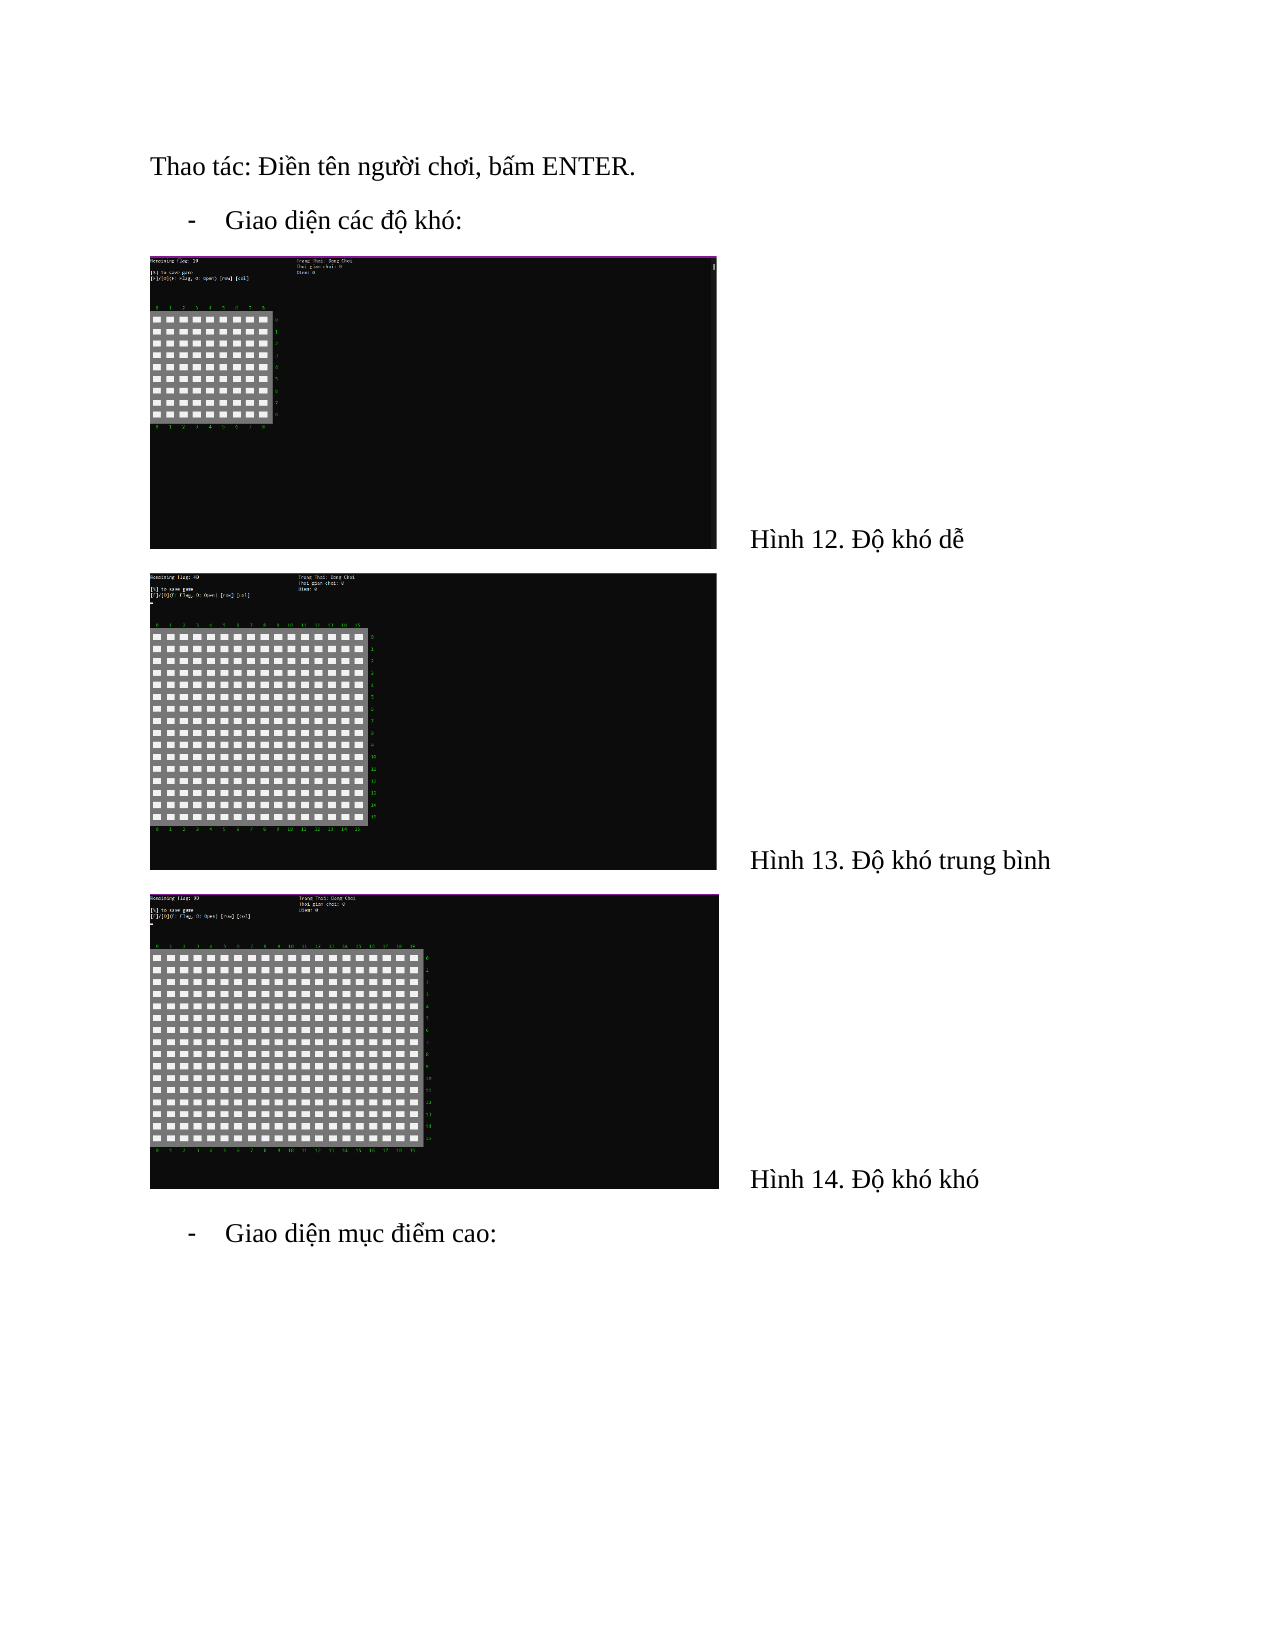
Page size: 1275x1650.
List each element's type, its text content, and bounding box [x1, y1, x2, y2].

picture [150, 894, 719, 1189]
text Thao tác: Điền tên người chơi, bấm ENTER. [150, 150, 1125, 181]
list Giao diện các độ khó: [187, 200, 1125, 237]
picture [150, 256, 717, 549]
list Giao diện mục điểm cao: [187, 1213, 1125, 1250]
picture [150, 573, 717, 870]
